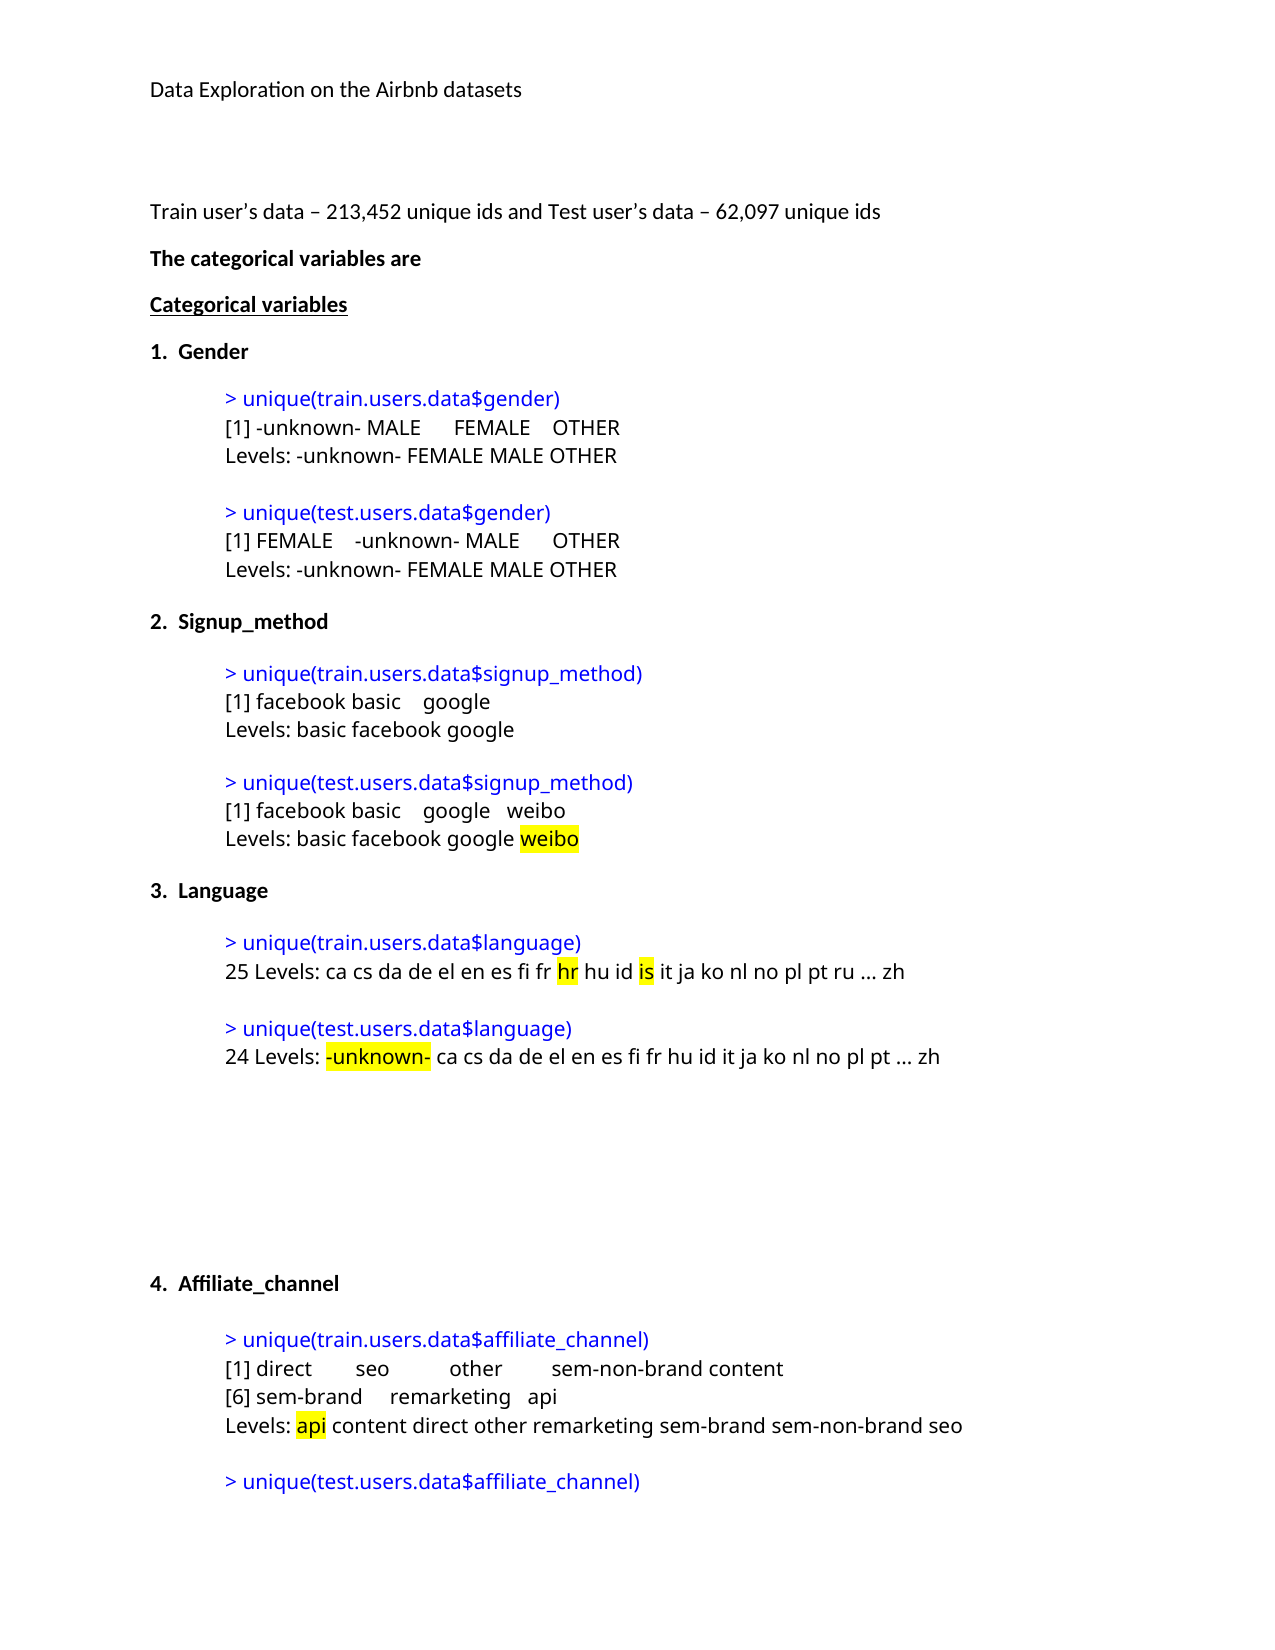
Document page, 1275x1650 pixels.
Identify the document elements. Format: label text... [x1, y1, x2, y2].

text 25 Levels: ca cs da de el en es fi fr hr hu id is it ja ko nl no pl pt ru ... zh [654, 957, 1125, 985]
text > unique(test.users.data$affiliate_channel) [225, 1467, 1125, 1496]
text Train user’s data – 213,452 unique ids and Test user’s data – 62,097 unique ids [150, 197, 1125, 225]
text [1] FEMALE -unknown- MALE OTHER [225, 527, 1125, 555]
text Levels: basic facebook google weibo [225, 824, 1125, 853]
text > unique(test.users.data$gender) [225, 498, 1125, 527]
text > unique(train.users.data$language) [225, 928, 1125, 957]
text 3. Language [150, 877, 1125, 905]
text > unique(test.users.data$language) [225, 1014, 1125, 1042]
text > unique(train.users.data$gender) [225, 384, 1125, 413]
text [1] facebook basic google weibo [225, 796, 1125, 824]
text Levels: -unknown- FEMALE MALE OTHER [225, 555, 1125, 583]
text > unique(train.users.data$signup_method) [225, 659, 1125, 687]
text 2. Signup_method [150, 607, 1125, 635]
text The categorical variables are [150, 244, 1125, 272]
text 4. Affiliate_channel [150, 1269, 1125, 1298]
text Levels: basic facebook google [225, 716, 1125, 744]
text 25 Levels: ca cs da de el en es fi fr hr hu id is it ja ko nl no pl pt ru ... zh [225, 957, 557, 985]
text Categorical variables [150, 291, 1125, 319]
text Levels: api content direct other remarketing sem-brand sem-non-brand seo [326, 1411, 1125, 1439]
text > unique(train.users.data$affiliate_channel) [225, 1326, 1125, 1354]
text Levels: -unknown- FEMALE MALE OTHER [225, 441, 1125, 470]
text [6] sem-brand remarketing api [225, 1382, 1125, 1411]
text > unique(test.users.data$signup_method) [225, 768, 1125, 796]
text [1] -unknown- MALE FEMALE OTHER [225, 413, 1125, 441]
text 24 Levels: -unknown- ca cs da de el en es fi fr hu id it ja ko nl no pl pt ... zh [431, 1042, 1125, 1071]
text [1] facebook basic google [225, 687, 1125, 716]
text [1] direct seo other sem-non-brand content [225, 1354, 1125, 1382]
text 1. Gender [150, 337, 1125, 366]
